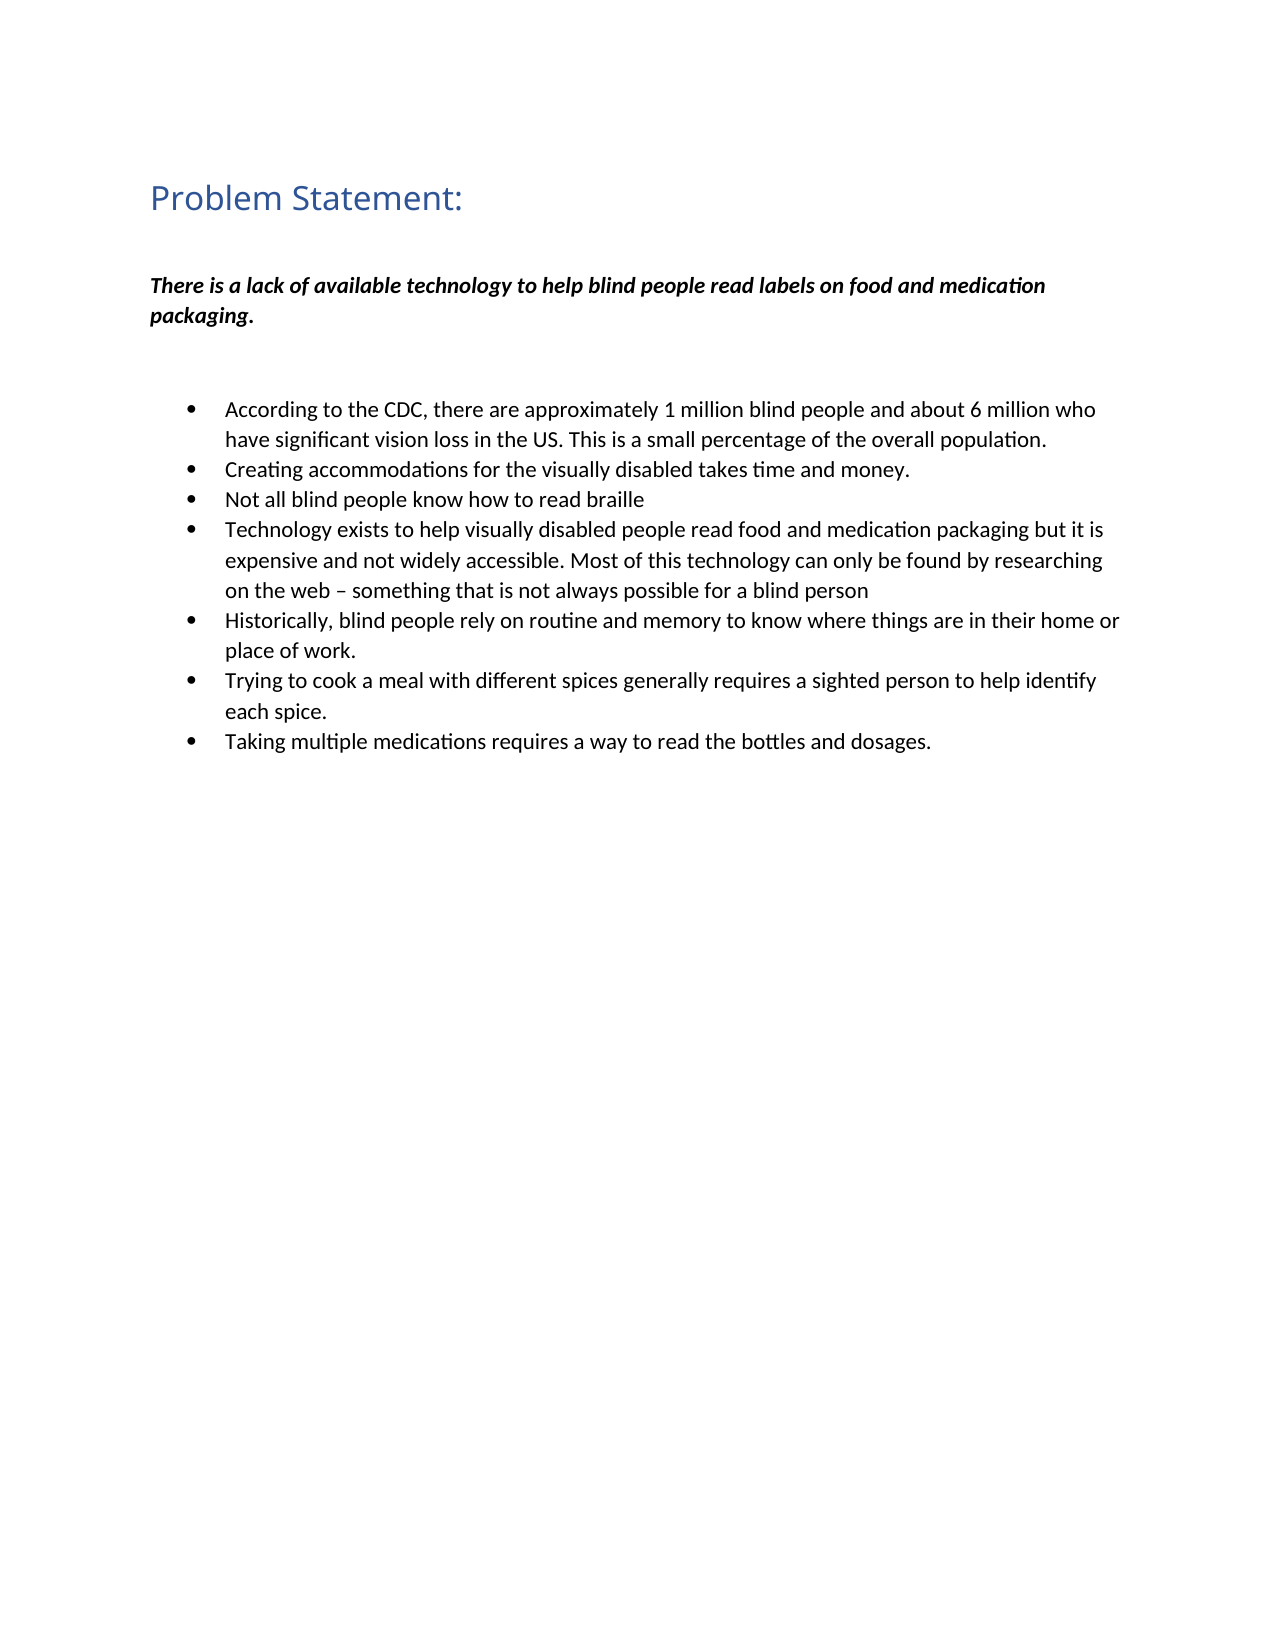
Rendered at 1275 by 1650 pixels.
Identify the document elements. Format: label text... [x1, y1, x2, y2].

subtitle Problem Statement: [150, 175, 1125, 220]
list Historically, blind people rely on routine and memory to know where things are in their home or place of work. [187, 606, 1125, 664]
list Technology exists to help visually disabled people read food and medication packaging but it is expensive and not widely accessible. Most of this technology can only be found by researching on the web – something that is not always possible for a blind person [187, 516, 1125, 604]
list According to the CDC, there are approximately 1 million blind people and about 6 million who have significant vision loss in the US. This is a small percentage of the overall population. [187, 395, 1125, 453]
text There is a lack of available technology to help blind people read labels on food and medication packaging. [150, 271, 1125, 329]
list Not all blind people know how to read braille [187, 485, 1125, 513]
list Taking multiple medications requires a way to read the bottles and dosages. [187, 727, 1125, 755]
list Trying to cook a meal with different spices generally requires a sighted person to help identify each spice. [187, 667, 1125, 725]
list Creating accommodations for the visually disabled takes time and money. [187, 455, 1125, 483]
